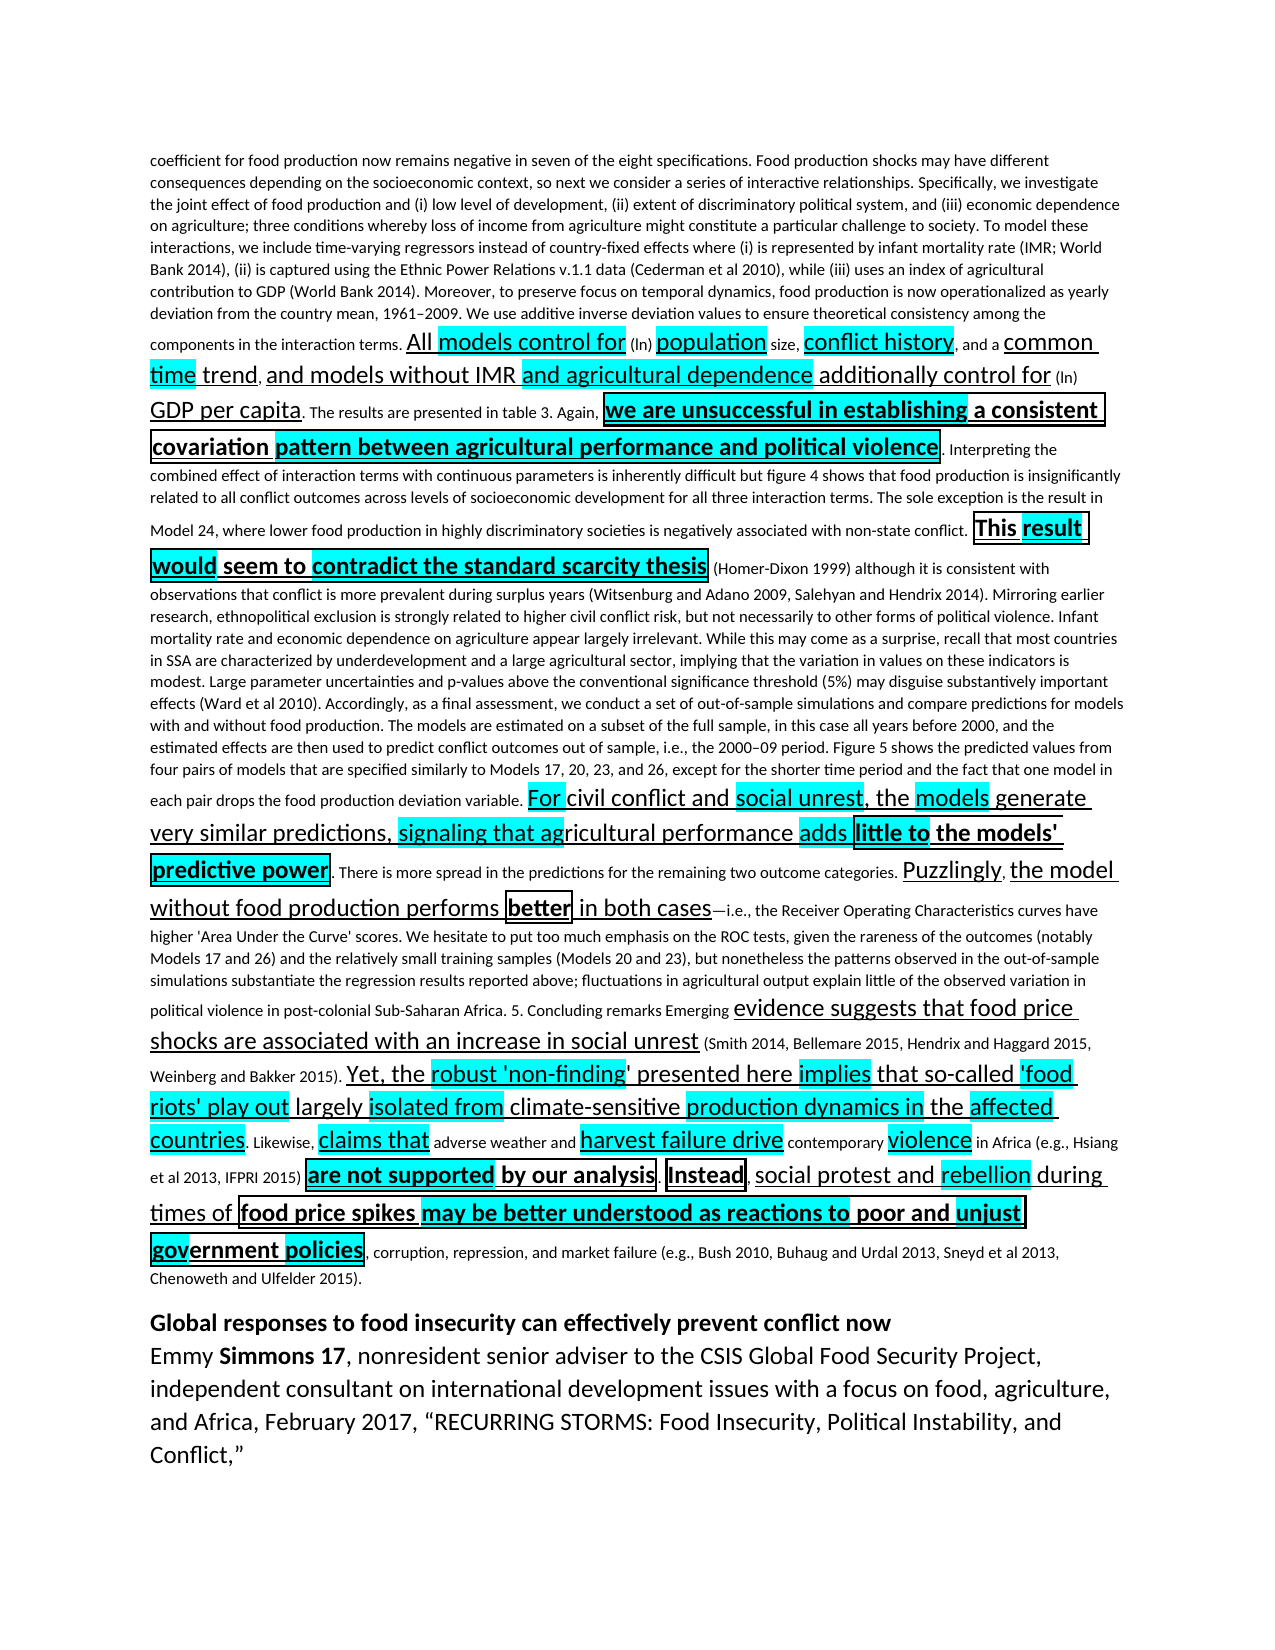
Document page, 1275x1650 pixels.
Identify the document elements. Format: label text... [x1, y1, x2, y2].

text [150, 1340, 1125, 1469]
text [150, 150, 1125, 1289]
subtitle Global responses to food insecurity can effectively prevent conflict now [150, 1307, 1125, 1338]
